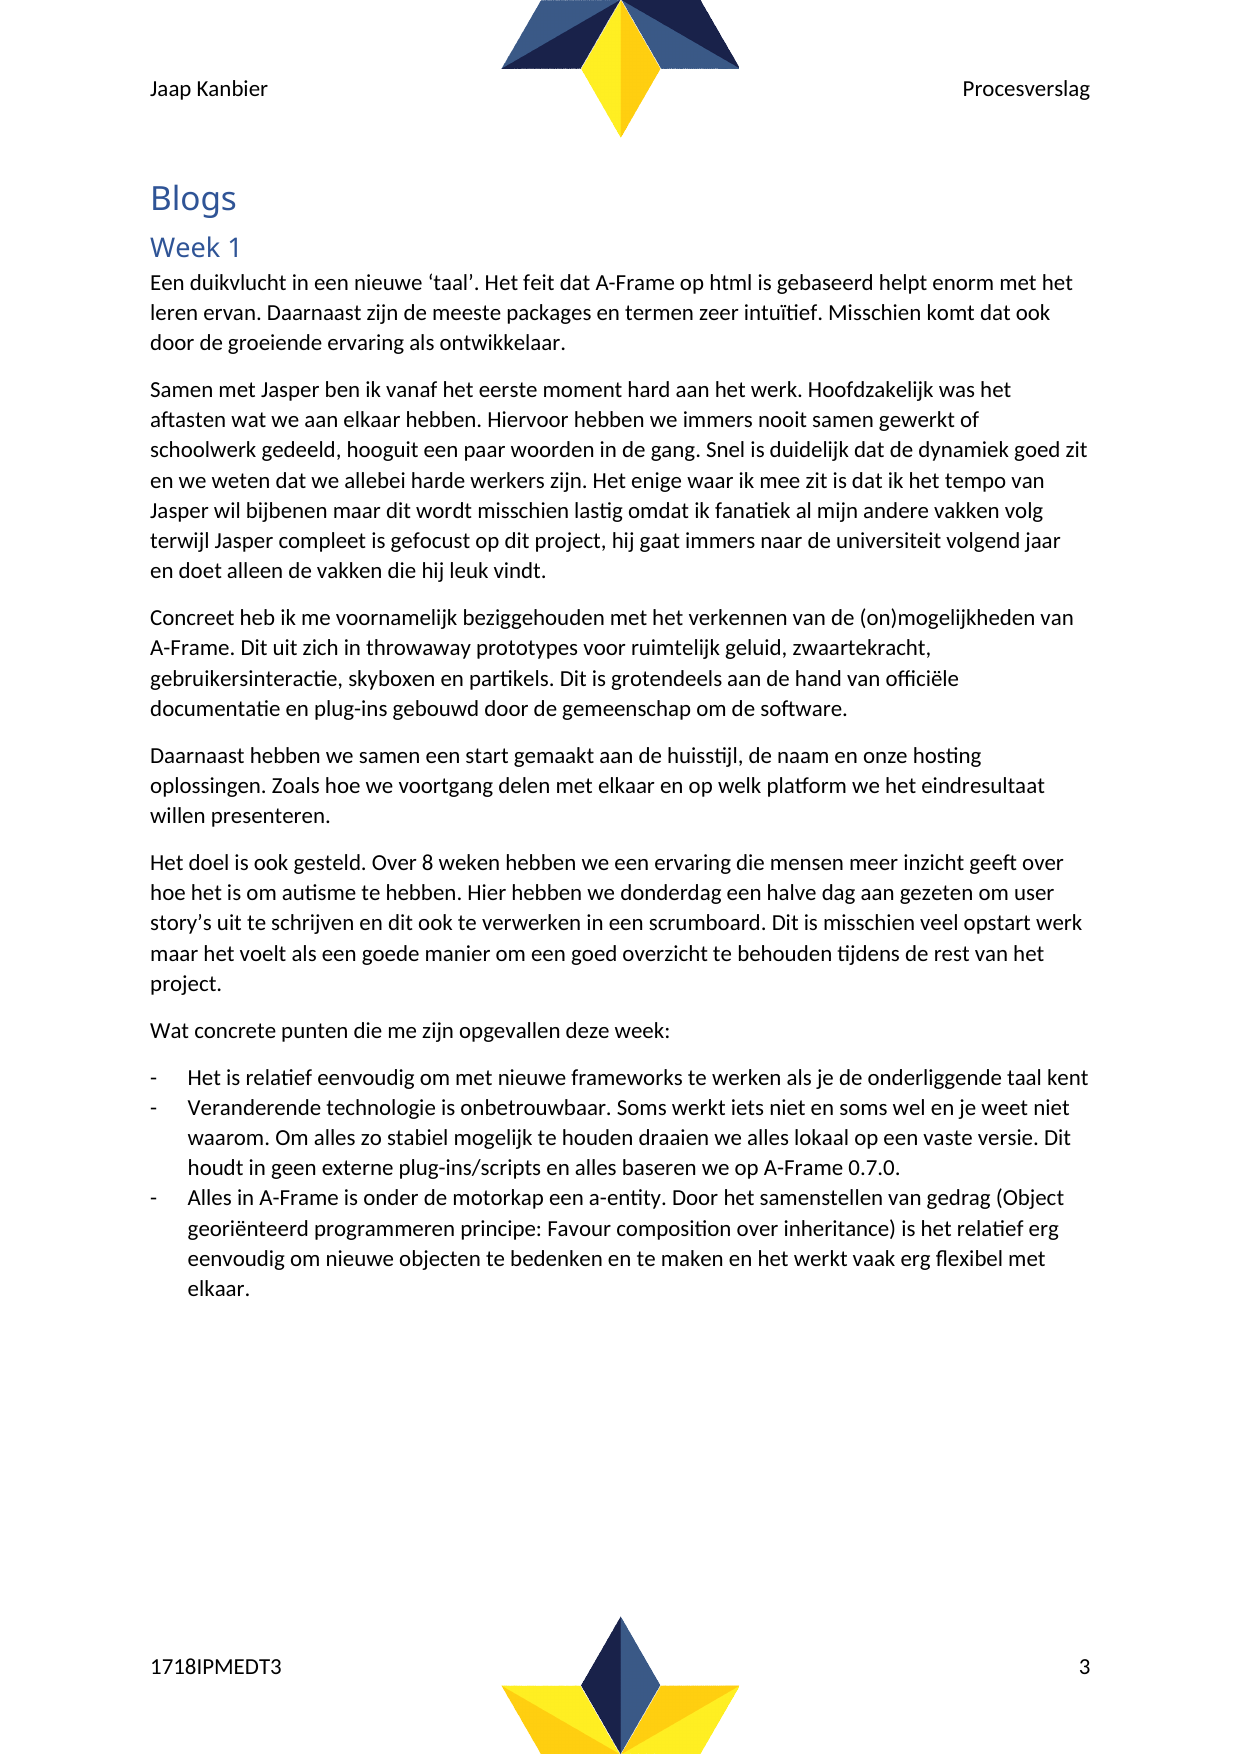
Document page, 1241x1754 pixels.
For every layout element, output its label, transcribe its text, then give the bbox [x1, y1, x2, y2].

list Veranderende technologie is onbetrouwbaar. Soms werkt iets niet en soms wel en je weet niet waarom. Om alles zo stabiel mogelijk te houden draaien we alles lokaal op een vaste versie. Dit houdt in geen externe plug-ins/scripts en alles baseren we op A-Frame 0.7.0. [150, 1093, 1090, 1181]
text Samen met Jasper ben ik vanaf het eerste moment hard aan het werk. Hoofdzakelijk was het aftasten wat we aan elkaar hebben. Hiervoor hebben we immers nooit samen gewerkt of schoolwerk gedeeld, hooguit een paar woorden in de gang. Snel is duidelijk dat de dynamiek goed zit en we weten dat we allebei harde werkers zijn. Het enige waar ik mee zit is dat ik het tempo van Jasper wil bijbenen maar dit wordt misschien lastig omdat ik fanatiek al mijn andere vakken volg terwijl Jasper compleet is gefocust op dit project, hij gaat immers naar de universiteit volgend jaar en doet alleen de vakken die hij leuk vindt. [150, 375, 1090, 584]
text Een duikvlucht in een nieuwe ‘taal’. Het feit dat A-Frame op html is gebaseerd helpt enorm met het leren ervan. Daarnaast zijn de meeste packages en termen zeer intuïtief. Misschien komt dat ook door de groeiende ervaring als ontwikkelaar. [150, 268, 1090, 356]
text Het doel is ook gesteld. Over 8 weken hebben we een ervaring die mensen meer inzicht geeft over hoe het is om autisme te hebben. Hier hebben we donderdag een halve dag aan gezeten om user story’s uit te schrijven en dit ook te verwerken in een scrumboard. Dit is misschien veel opstart werk maar het voelt als een goede manier om een goed overzicht te behouden tijdens de rest van het project. [150, 848, 1090, 997]
picture [501, 0, 739, 138]
subtitle Week 1 [150, 228, 1090, 265]
text Concreet heb ik me voornamelijk beziggehouden met het verkennen van de (on)mogelijkheden van A-Frame. Dit uit zich in throwaway prototypes voor ruimtelijk geluid, zwaartekracht, gebruikersinteractie, skyboxen en partikels. Dit is grotendeels aan de hand van officiële documentatie en plug-ins gebouwd door de gemeenschap om de software. [150, 603, 1090, 722]
list Het is relatief eenvoudig om met nieuwe frameworks te werken als je de onderliggende taal kent [150, 1063, 1090, 1091]
subtitle Blogs [150, 175, 1090, 220]
text Wat concrete punten die me zijn opgevallen deze week: [150, 1016, 1090, 1044]
text Daarnaast hebben we samen een start gemaakt aan de huisstijl, de naam en onze hosting oplossingen. Zoals hoe we voortgang delen met elkaar en op welk platform we het eindresultaat willen presenteren. [150, 741, 1090, 829]
picture [501, 1616, 740, 1754]
list Alles in A-Frame is onder de motorkap een a-entity. Door het samenstellen van gedrag (Object georiënteerd programmeren principe: Favour composition over inheritance) is het relatief erg eenvoudig om nieuwe objecten te bedenken en te maken en het werkt vaak erg flexibel met elkaar. [150, 1183, 1090, 1302]
